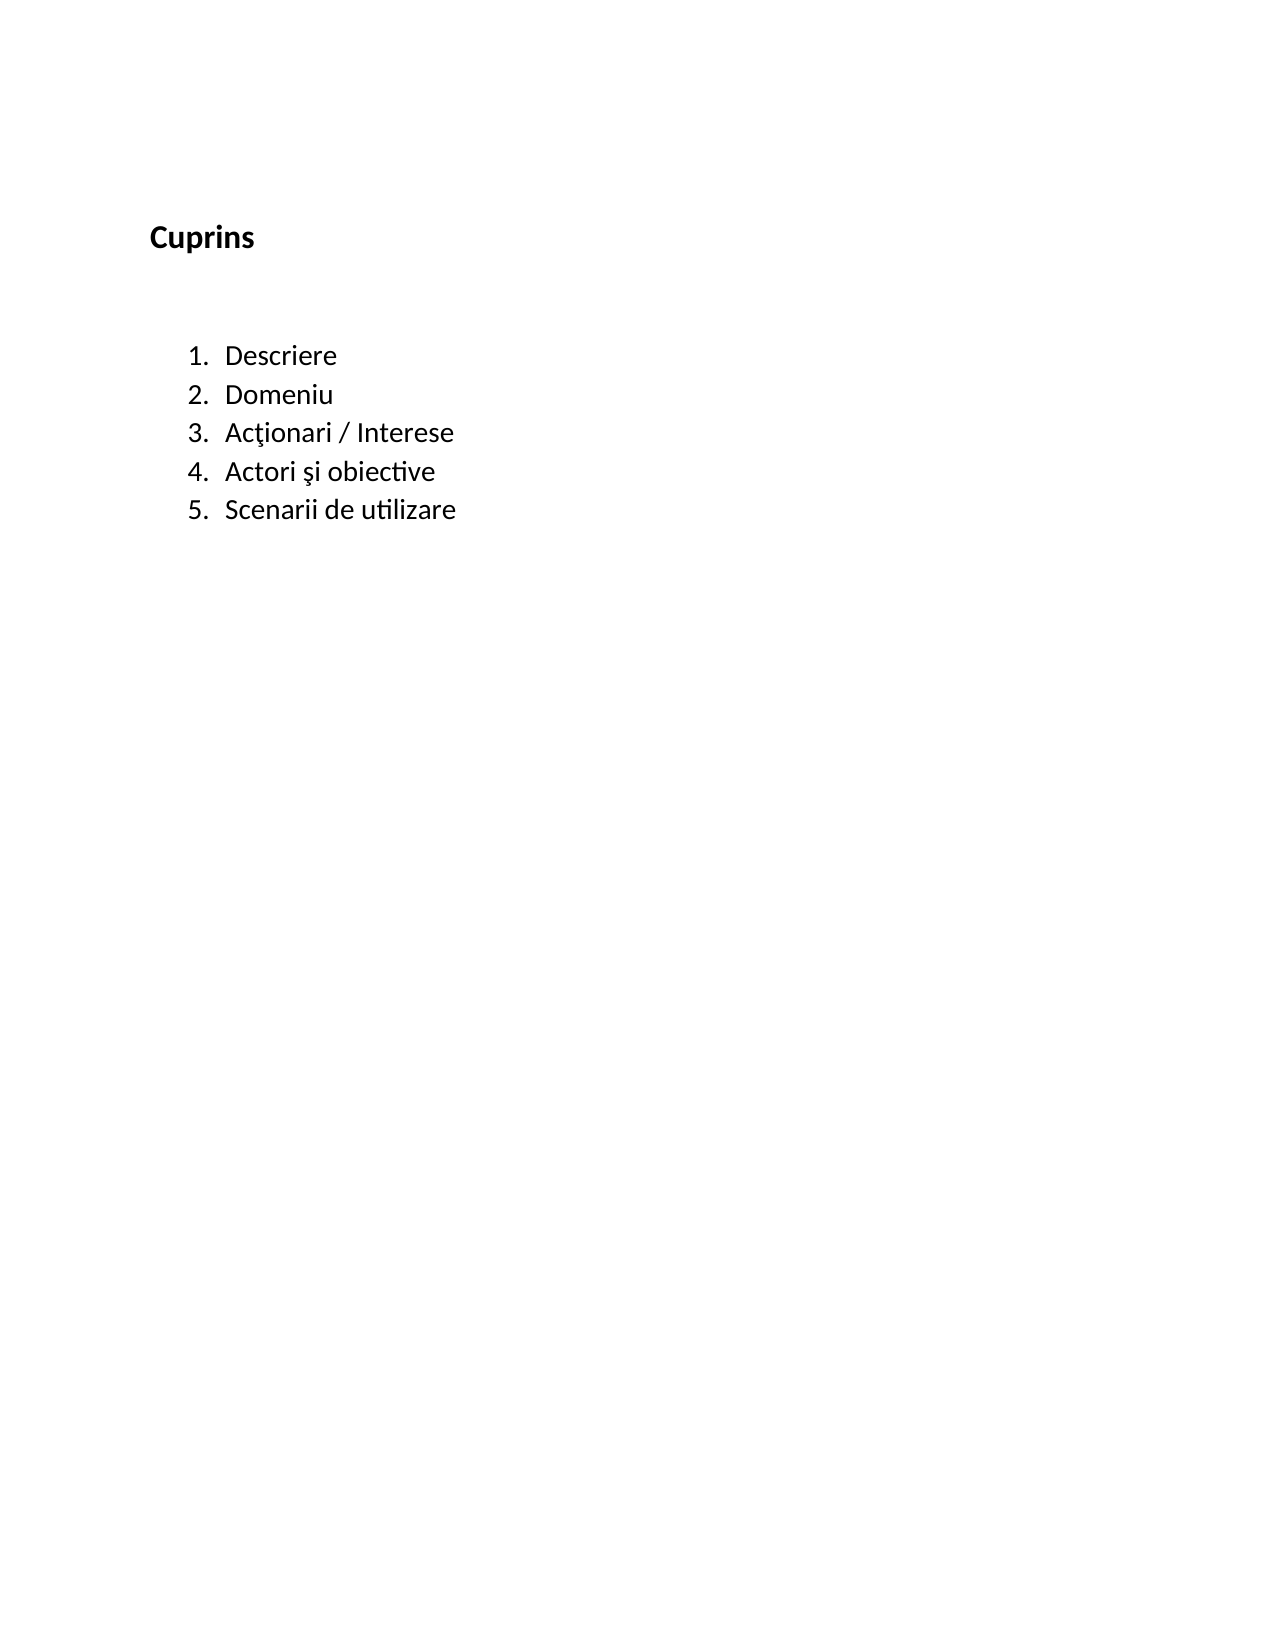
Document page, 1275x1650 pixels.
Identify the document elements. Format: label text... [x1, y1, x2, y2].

list Domeniu [187, 376, 1125, 411]
list Scenarii de utilizare [187, 491, 1125, 527]
list Actori şi obiective [187, 453, 1125, 488]
list Descriere [187, 337, 1125, 373]
list Acţionari / Interese [187, 414, 1125, 450]
text Cuprins [150, 216, 1125, 257]
